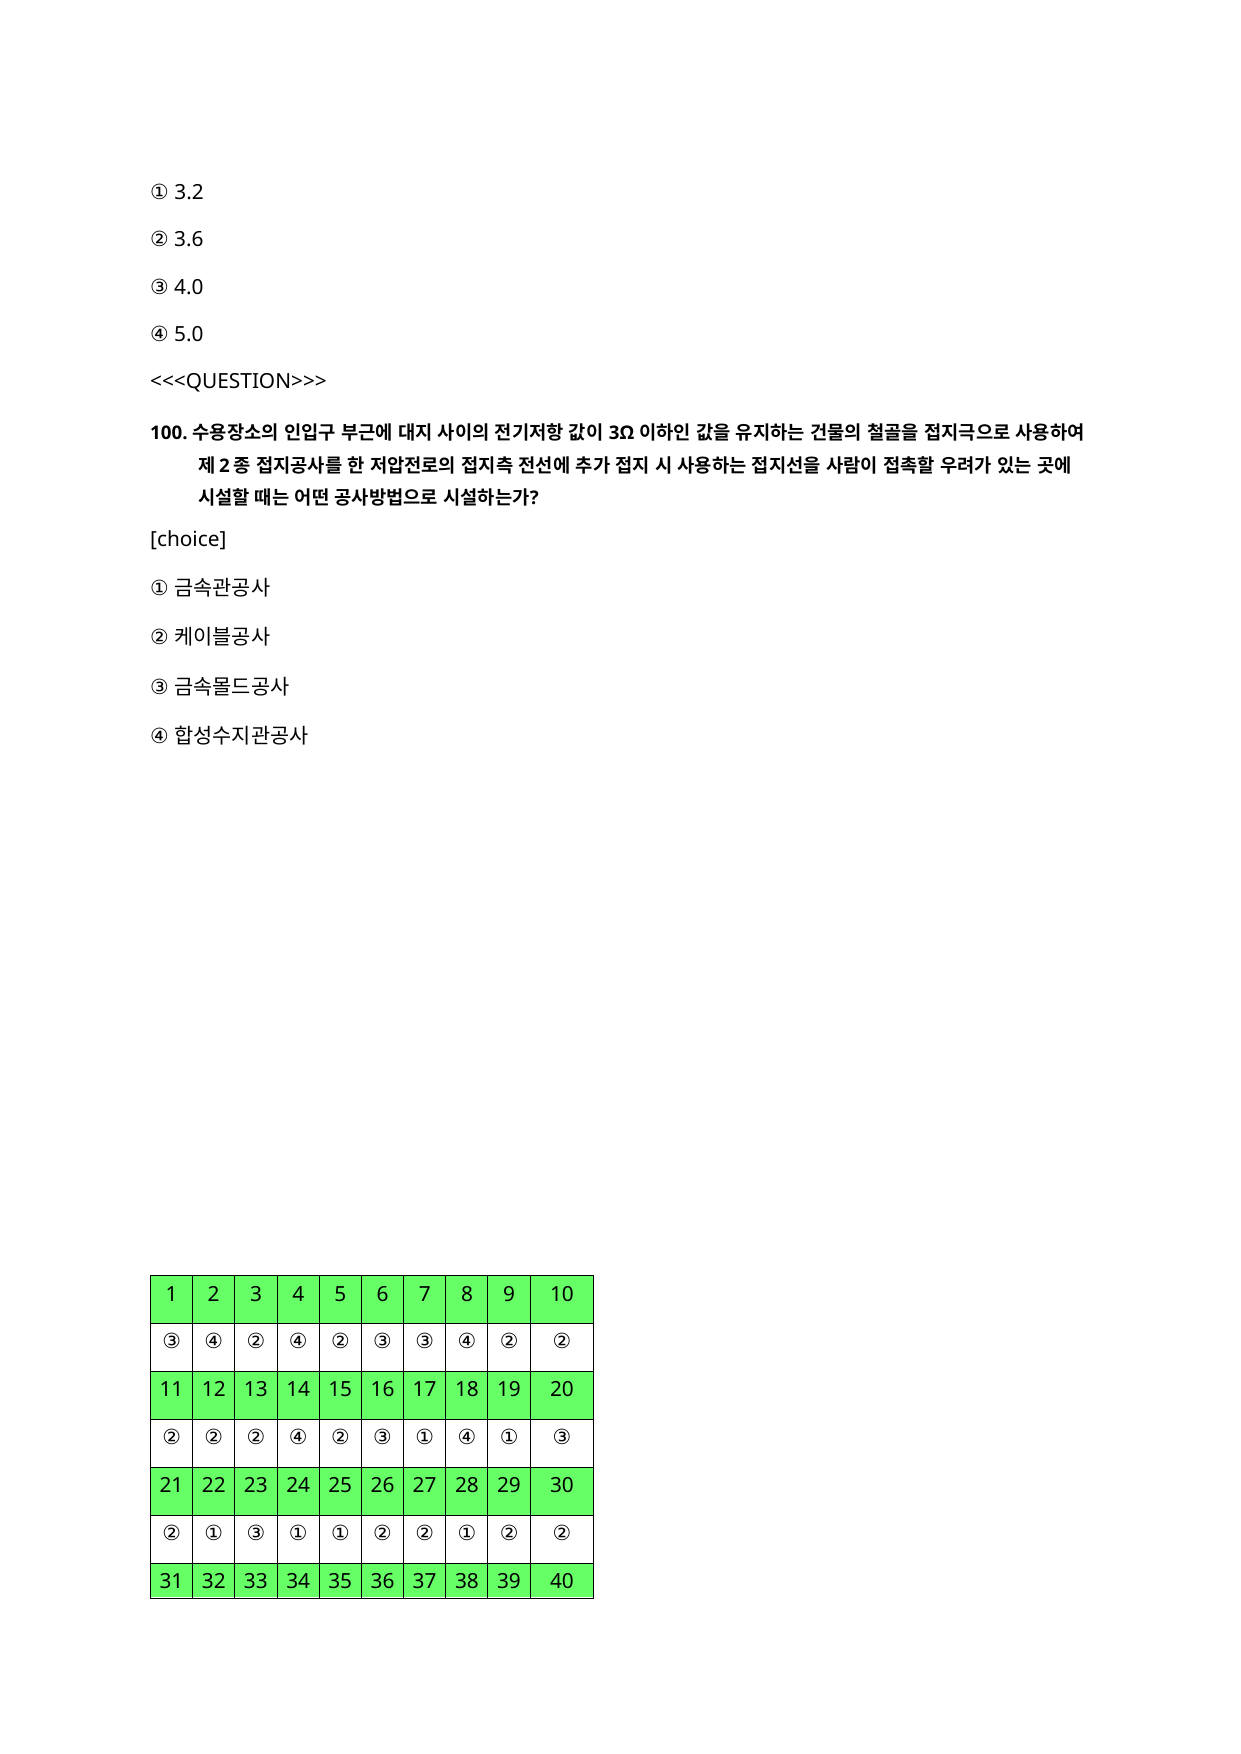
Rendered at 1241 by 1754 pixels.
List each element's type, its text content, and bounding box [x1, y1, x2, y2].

table_cell 31 [151, 1564, 192, 1597]
table_header 1 [151, 1276, 192, 1323]
text ② 케이블공사 [150, 621, 1090, 651]
table_cell ① [320, 1516, 361, 1563]
table_cell ② [235, 1420, 277, 1467]
table_cell ③ [531, 1420, 593, 1467]
table_cell 33 [235, 1564, 277, 1597]
table_cell 27 [404, 1468, 445, 1515]
table_cell ② [531, 1516, 593, 1563]
table_cell 35 [320, 1564, 361, 1597]
text ② 3.6 [150, 224, 1090, 253]
table_cell ① [488, 1420, 530, 1467]
table_cell 20 [531, 1372, 593, 1419]
table_cell ② [488, 1516, 530, 1563]
table_header 9 [488, 1276, 530, 1323]
table_cell ① [278, 1516, 319, 1563]
table_cell ② [151, 1516, 192, 1563]
table_cell 13 [235, 1372, 277, 1419]
table_cell 30 [531, 1468, 593, 1515]
table_cell ④ [193, 1324, 234, 1371]
table_cell 19 [488, 1372, 530, 1419]
text 100. 수용장소의 인입구 부근에 대지 사이의 전기저항 값이 3Ω 이하인 값을 유지하는 건물의 철골을 접지극으로 사용하여 제2종 접지공사를 한 저압전로의 접지측 전선에 추가 접지 시 사용하는 접지선을 사람이 접촉할 우려가 있는 곳에 시설할 때는 어떤 공사방법으로 시설하는가? [150, 418, 1090, 510]
table_cell ② [488, 1324, 530, 1371]
table_header 3 [235, 1276, 277, 1323]
table_cell 18 [446, 1372, 487, 1419]
table_cell 17 [404, 1372, 445, 1419]
table_header 4 [278, 1276, 319, 1323]
table_cell 23 [235, 1468, 277, 1515]
table_cell ① [193, 1516, 234, 1563]
table_cell ③ [235, 1516, 277, 1563]
table_header 5 [320, 1276, 361, 1323]
text ① 금속관공사 [150, 571, 1090, 602]
table_cell 28 [446, 1468, 487, 1515]
table_cell ④ [278, 1420, 319, 1467]
table_cell 37 [404, 1564, 445, 1597]
table_cell ② [151, 1420, 192, 1467]
text ④ 5.0 [150, 319, 1090, 347]
table_cell ④ [446, 1324, 487, 1371]
text ③ 금속몰드공사 [150, 670, 1090, 700]
table_cell ③ [151, 1324, 192, 1371]
table_cell 22 [193, 1468, 234, 1515]
text ④ 합성수지관공사 [150, 719, 1090, 750]
table_header 2 [193, 1276, 234, 1323]
text ③ 4.0 [150, 272, 1090, 300]
table_cell ② [193, 1420, 234, 1467]
table_cell 24 [278, 1468, 319, 1515]
table_cell ③ [404, 1324, 445, 1371]
table_cell ① [446, 1516, 487, 1563]
table_cell 29 [488, 1468, 530, 1515]
table_cell ③ [362, 1420, 403, 1467]
table_cell ② [362, 1516, 403, 1563]
table_cell 34 [278, 1564, 319, 1597]
table_cell 15 [320, 1372, 361, 1419]
text <<<QUESTION>>> [150, 366, 1090, 395]
table_cell ④ [278, 1324, 319, 1371]
table_cell ② [235, 1324, 277, 1371]
table_cell 26 [362, 1468, 403, 1515]
table_header 10 [531, 1276, 593, 1323]
text ① 3.2 [150, 177, 1090, 206]
table_cell 16 [362, 1372, 403, 1419]
table_cell ② [404, 1516, 445, 1563]
table_cell 21 [151, 1468, 192, 1515]
table_cell 40 [531, 1564, 593, 1597]
table_cell ② [320, 1324, 361, 1371]
table_header 6 [362, 1276, 403, 1323]
table_cell 25 [320, 1468, 361, 1515]
table_cell ④ [446, 1420, 487, 1467]
table_cell 12 [193, 1372, 234, 1419]
table_cell 14 [278, 1372, 319, 1419]
table_cell 11 [151, 1372, 192, 1419]
table_cell 36 [362, 1564, 403, 1597]
table_cell 32 [193, 1564, 234, 1597]
text [choice] [150, 524, 1090, 552]
table_cell ② [320, 1420, 361, 1467]
table_header 8 [446, 1276, 487, 1323]
table_header 7 [404, 1276, 445, 1323]
table_cell 38 [446, 1564, 487, 1597]
table_cell ③ [362, 1324, 403, 1371]
table_cell 39 [488, 1564, 530, 1597]
table_cell ① [404, 1420, 445, 1467]
table_cell ② [531, 1324, 593, 1371]
